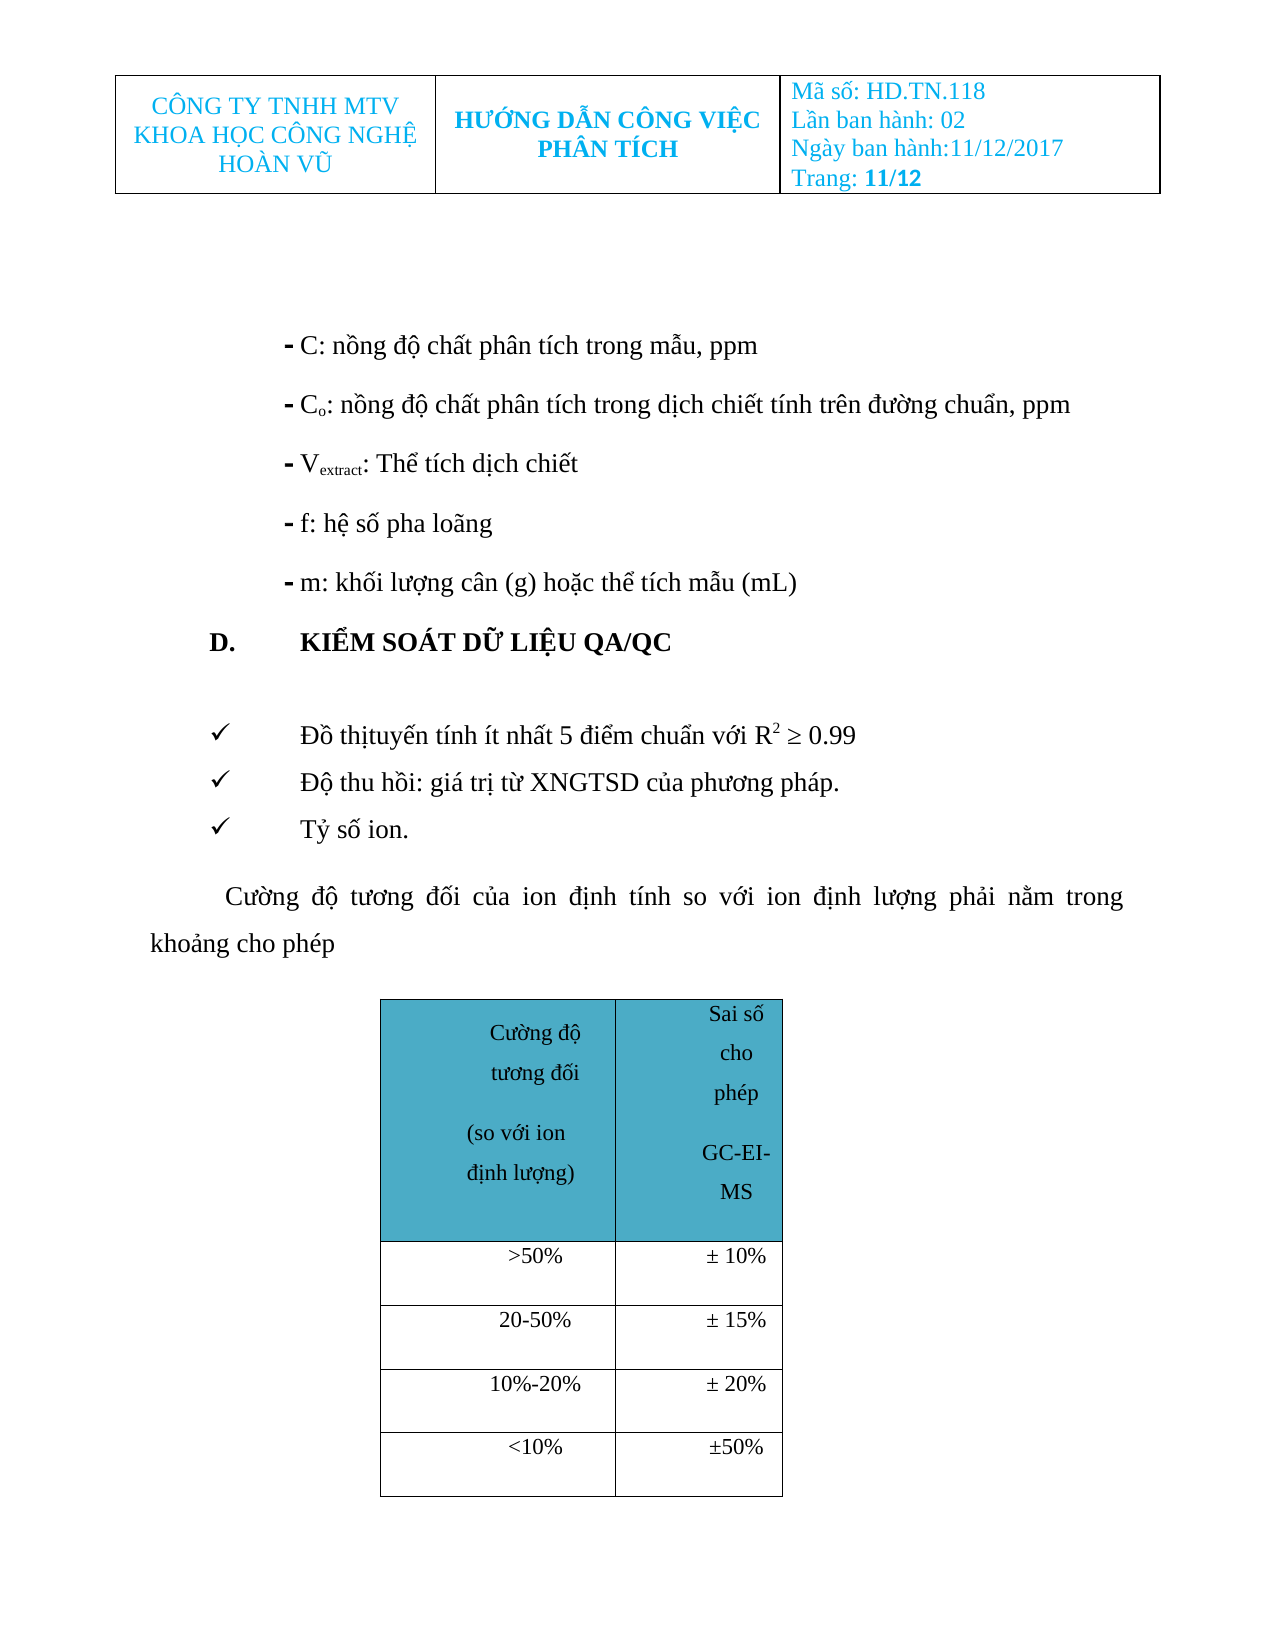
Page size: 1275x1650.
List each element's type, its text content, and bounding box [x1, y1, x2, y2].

table_cell ± 10% [616, 1242, 782, 1305]
list Đồ thịtuyến tính ít nhất 5 điểm chuẩn với R2 ≥ 0.99 [150, 719, 1125, 750]
table_header Sai số cho phép GC-EI-MS [616, 1000, 782, 1241]
subtitle m: khối lượng cân (g) hoặc thể tích mẫu (mL) [225, 566, 1125, 598]
table_cell 20-50% [381, 1306, 615, 1368]
table_cell ± 15% [616, 1306, 782, 1368]
subtitle Vextract: Thể tích dịch chiết [225, 448, 1125, 479]
table_cell <10% [381, 1433, 615, 1496]
list Tỷ số ion. [150, 813, 1125, 844]
subtitle f: hệ số pha loãng [225, 507, 1125, 538]
subtitle C: nồng độ chất phân tích trong mẫu, ppm [225, 329, 1125, 360]
subtitle Co: nồng độ chất phân tích trong dịch chiết tính trên đường chuẩn, ppm [225, 388, 1125, 419]
table_cell >50% [381, 1242, 615, 1305]
list KIỂM SOÁT DỮ LIỆU QA/QC [150, 626, 1125, 657]
table_cell ±50% [616, 1433, 782, 1496]
text Cường độ tương đối của ion định tính so với ion định lượng phải nằm trong khoảng cho phép [150, 881, 1125, 958]
table_cell 10%-20% [381, 1370, 615, 1432]
table_cell ± 20% [616, 1370, 782, 1432]
table_header Cường độ tương đối (so với ion định lượng) [381, 1000, 615, 1241]
list Độ thu hồi: giá trị từ XNGTSD của phương pháp. [150, 766, 1125, 797]
